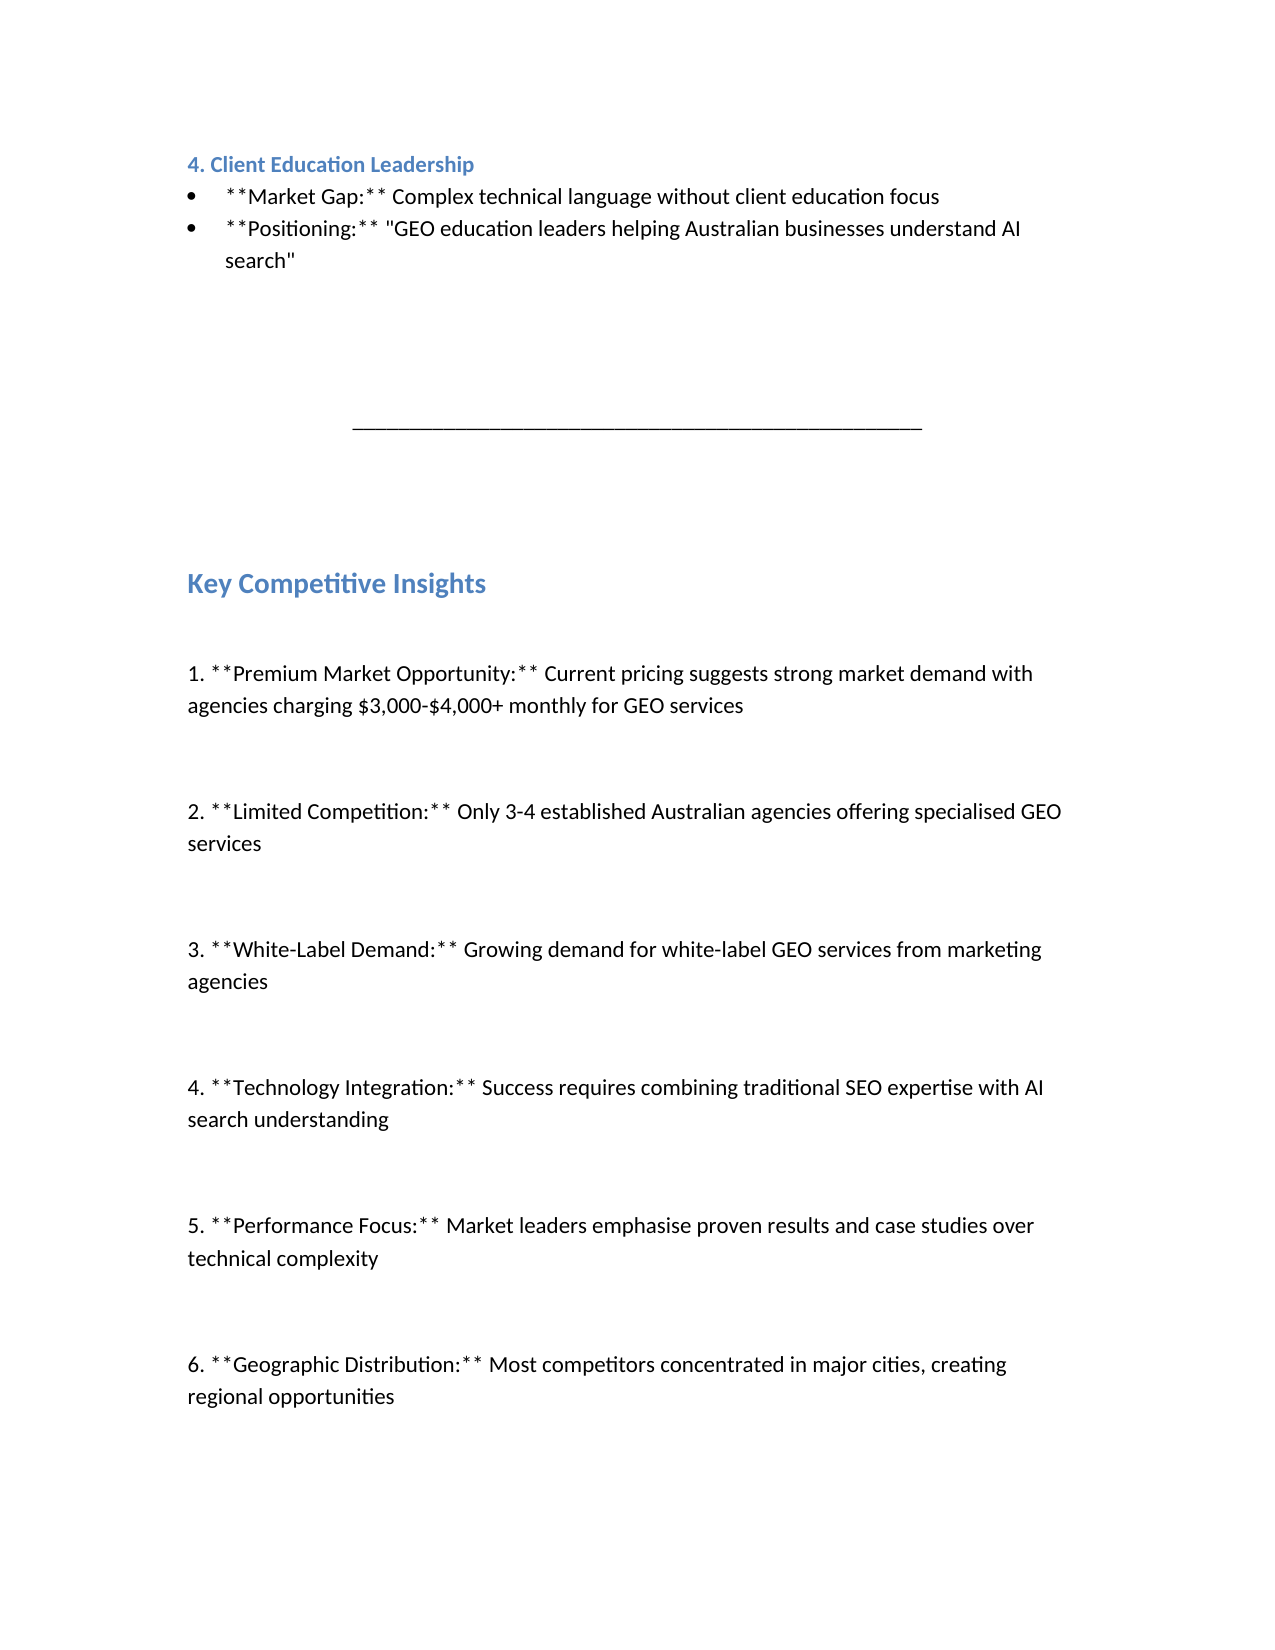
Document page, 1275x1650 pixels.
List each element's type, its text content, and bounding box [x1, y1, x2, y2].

list **Positioning:** "GEO education leaders helping Australian businesses understand AI search" [187, 214, 1087, 274]
text 5. **Performance Focus:** Market leaders emphasise proven results and case studies over technical complexity [187, 1212, 1087, 1272]
text 1. **Premium Market Opportunity:** Current pricing suggests strong market demand with agencies charging $3,000-$4,000+ monthly for GEO services [187, 659, 1087, 719]
text 4. **Technology Integration:** Success requires combining traditional SEO expertise with AI search understanding [187, 1073, 1087, 1133]
text 3. **White-Label Demand:** Growing demand for white-label GEO services from marketing agencies [187, 935, 1087, 995]
subtitle 4. Client Education Leadership [187, 150, 1087, 178]
text 2. **Limited Competition:** Only 3-4 established Australian agencies offering specialised GEO services [187, 797, 1087, 857]
subtitle Key Competitive Insights [187, 565, 1087, 600]
text __________________________________________________ [187, 406, 1087, 434]
text 6. **Geographic Distribution:** Most competitors concentrated in major cities, creating regional opportunities [187, 1350, 1087, 1410]
list **Market Gap:** Complex technical language without client education focus [187, 182, 1087, 210]
